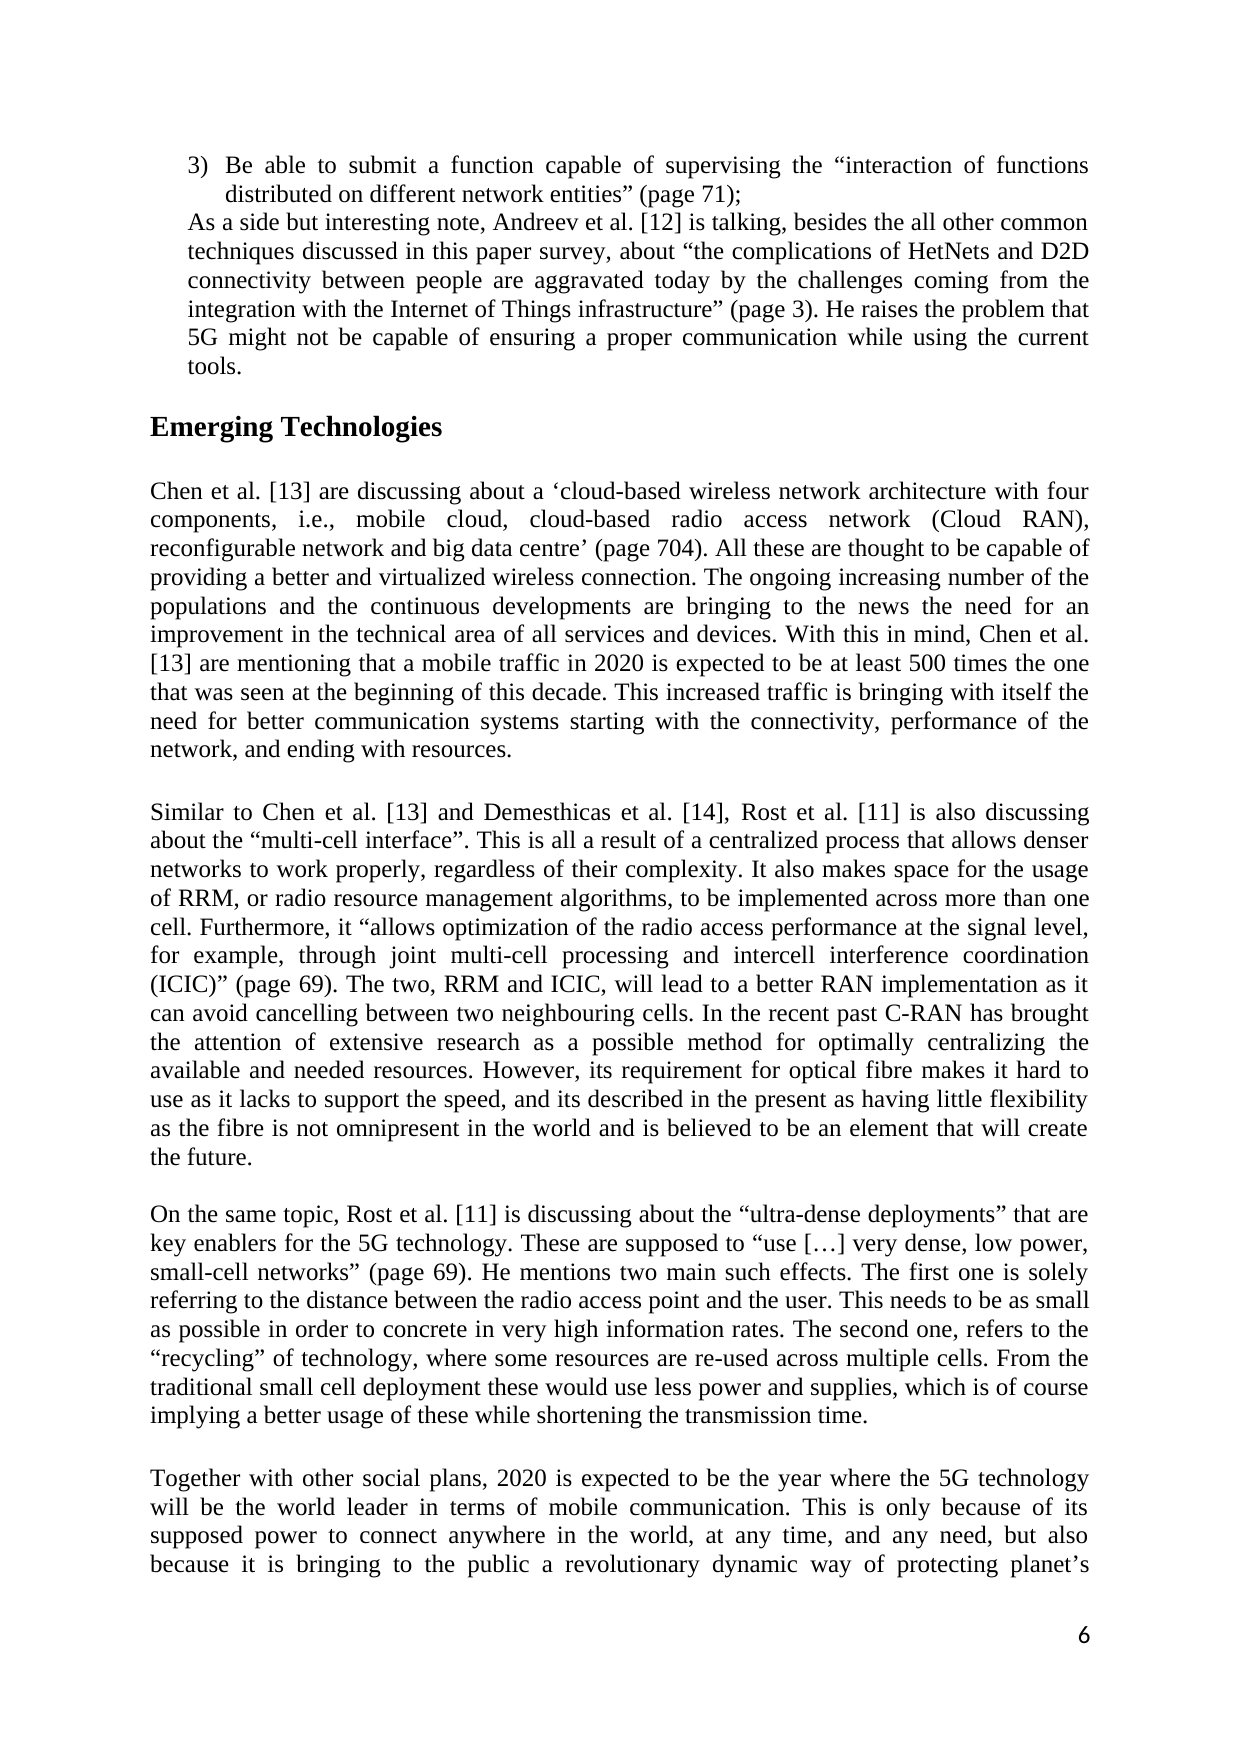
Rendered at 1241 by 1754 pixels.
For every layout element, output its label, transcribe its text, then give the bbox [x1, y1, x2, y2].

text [150, 1463, 1090, 1578]
text Chen et al. [13] are discussing about a ‘cloud-based wireless network architecture with four components, i.e., mobile cloud, cloud-based radio access network (Cloud RAN), reconfigurable network and big data centre’ (page 704). All these are thought to be capable of providing a better and virtualized wireless connection. The ongoing increasing number of the populations and the continuous developments are bringing to the news the need for an improvement in the technical area of all services and devices. With this in mind, Chen et al. [13] are mentioning that a mobile traffic in 2020 is expected to be at least 500 times the one that was seen at the beginning of this decade. This increased traffic is bringing with itself the need for better communication systems starting with the connectivity, performance of the network, and ending with resources. [150, 476, 1090, 763]
list Be able to submit a function capable of supervising the “interaction of functions distributed on different network entities” (page 71); [187, 150, 1090, 207]
text As a side but interesting note, Andreev et al. [12] is talking, besides the all other common techniques discussed in this paper survey, about “the complications of HetNets and D2D connectivity between people are aggravated today by the challenges coming from the integration with the Internet of Things infrastructure” (page 3). He raises the problem that 5G might not be capable of ensuring a proper communication while using the current tools. [187, 207, 1090, 380]
text Emerging Technologies [150, 409, 1090, 442]
text On the same topic, Rost et al. [11] is discussing about the “ultra-dense deployments” that are key enablers for the 5G technology. These are supposed to “use […] very dense, low power, small-cell networks” (page 69). He mentions two main such effects. The first one is solely referring to the distance between the radio access point and the user. This needs to be as small as possible in order to concrete in very high information rates. The second one, refers to the “recycling” of technology, where some resources are re-used across multiple cells. From the traditional small cell deployment these would use less power and supplies, which is of course implying a better usage of these while shortening the transmission time. [150, 1199, 1090, 1429]
text Similar to Chen et al. [13] and Demesthicas et al. [14], Rost et al. [11] is also discussing about the “multi-cell interface”. This is all a result of a centralized process that allows denser networks to work properly, regardless of their complexity. It also makes space for the usage of RRM, or radio resource management algorithms, to be implemented across more than one cell. Furthermore, it “allows optimization of the radio access performance at the signal level, for example, through joint multi-cell processing and intercell interference coordination (ICIC)” (page 69). The two, RRM and ICIC, will lead to a better RAN implementation as it can avoid cancelling between two neighbouring cells. In the recent past C-RAN has brought the attention of extensive research as a possible method for optimally centralizing the available and needed resources. However, its requirement for optical fibre makes it hard to use as it lacks to support the speed, and its described in the present as having little flexibility as the fibre is not omnipresent in the world and is believed to be an element that will create the future. [150, 797, 1090, 1171]
